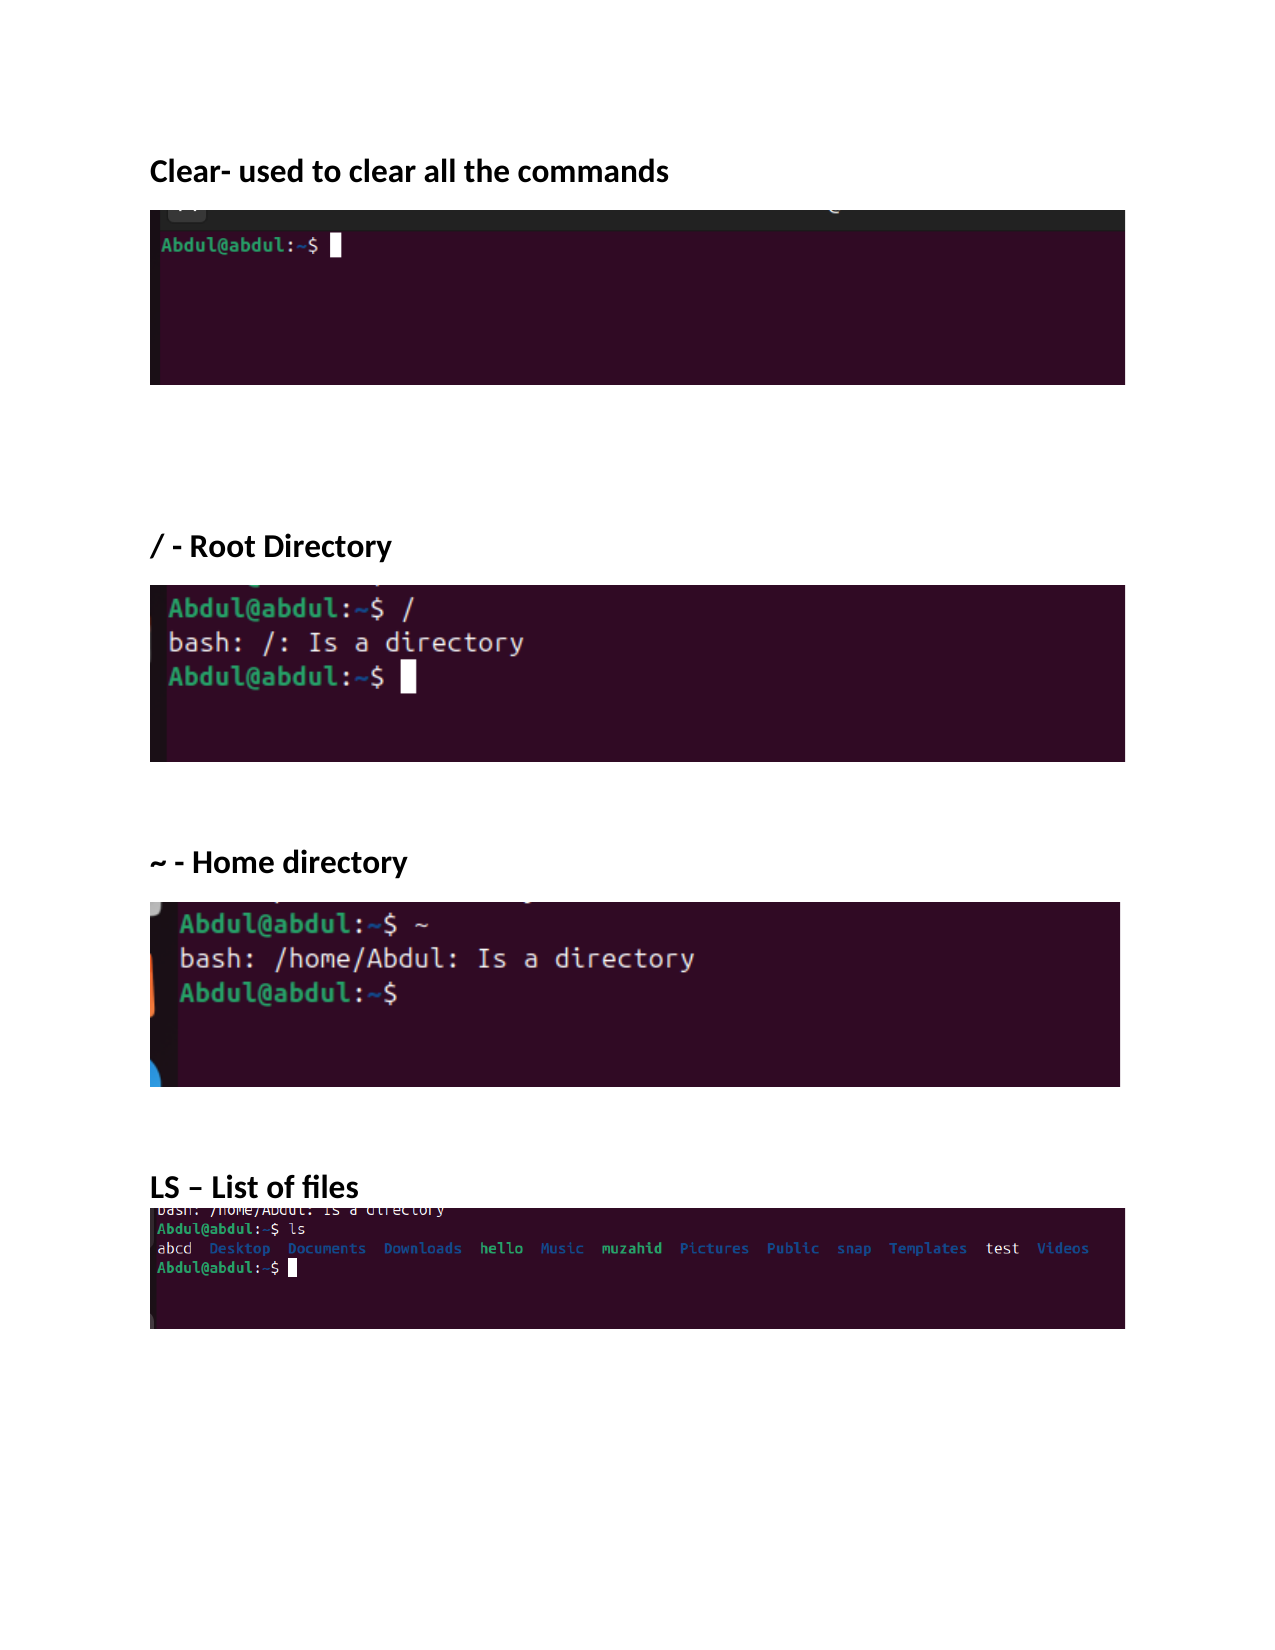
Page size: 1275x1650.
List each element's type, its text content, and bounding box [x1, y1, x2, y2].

picture [150, 585, 1125, 762]
text Clear- used to clear all the commands [150, 150, 1125, 191]
picture [150, 210, 1125, 385]
picture [150, 1208, 1125, 1329]
text LS – List of files [150, 1166, 1125, 1208]
picture [150, 902, 1121, 1087]
text / - Root Directory [150, 525, 1125, 566]
text ~ - Home directory [150, 842, 1125, 882]
